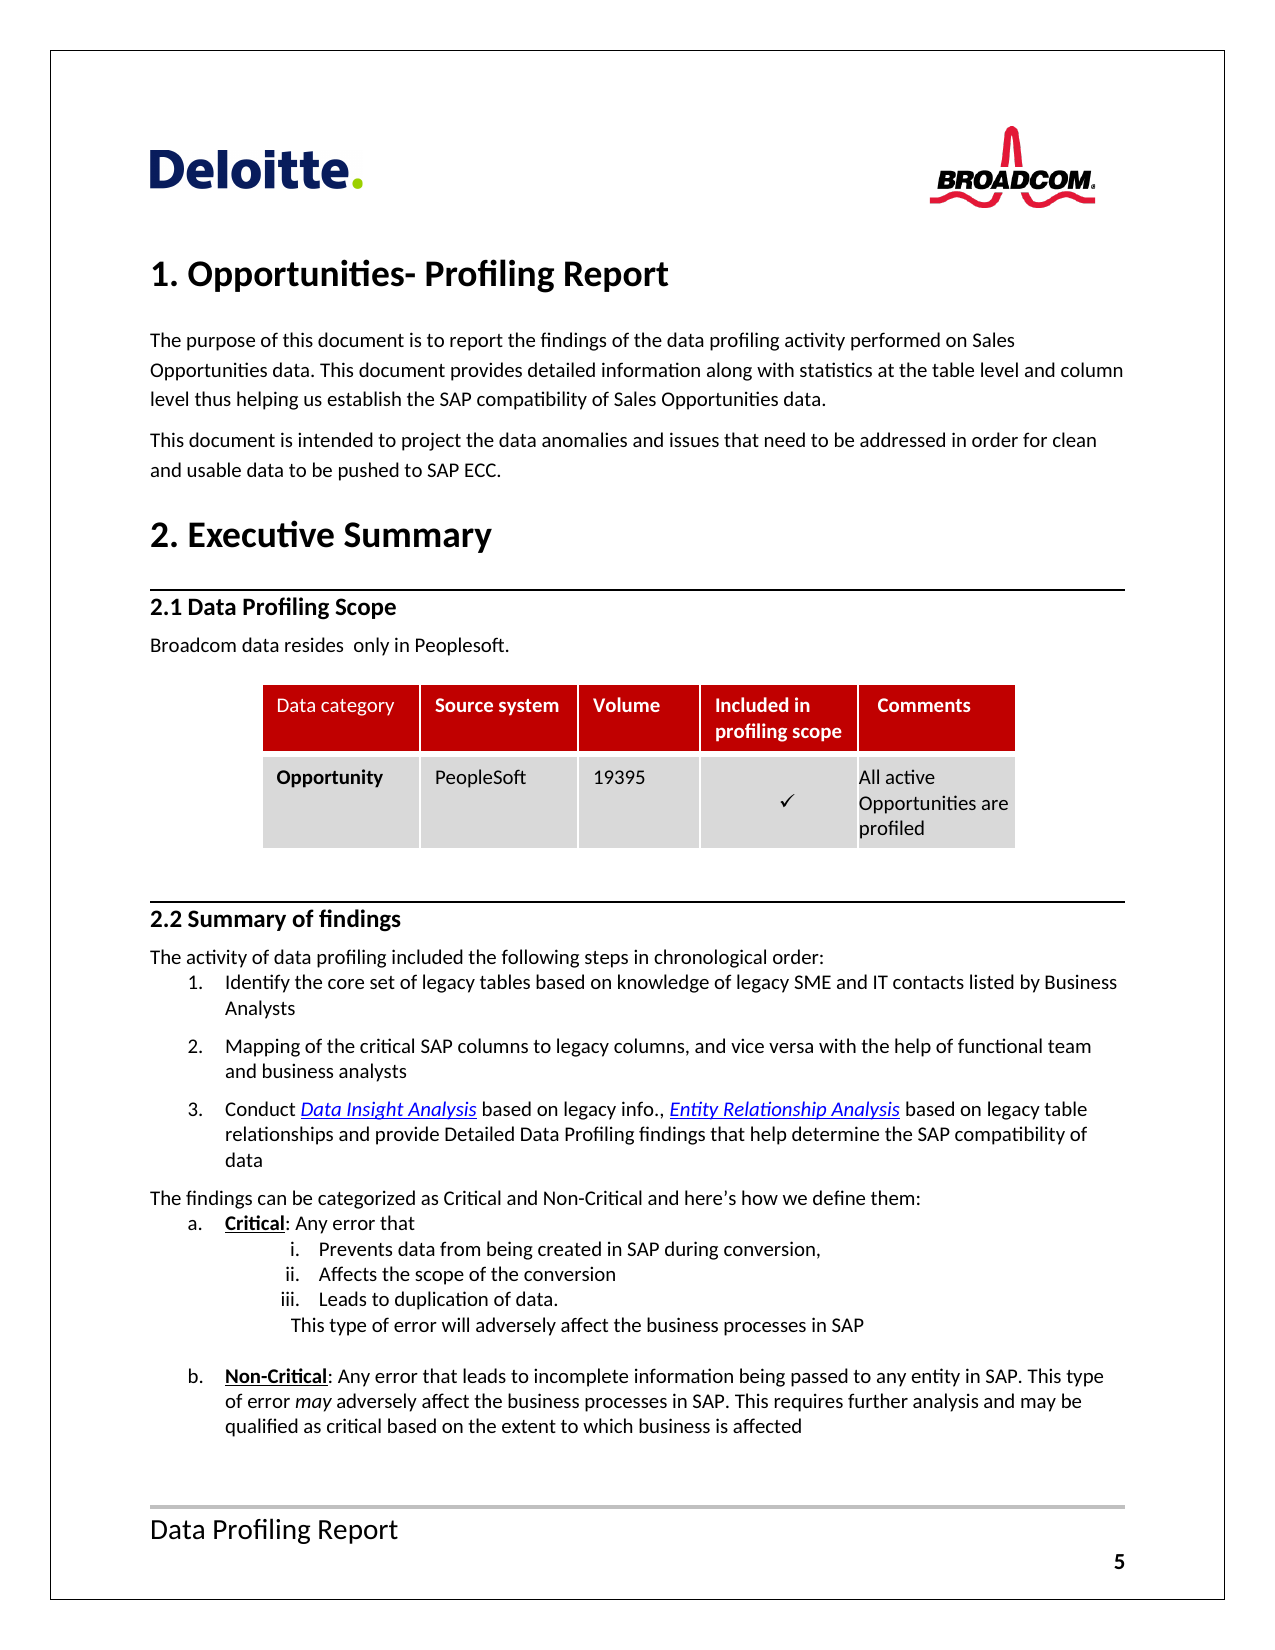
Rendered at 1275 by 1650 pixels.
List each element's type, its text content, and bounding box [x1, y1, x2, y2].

table_cell PeopleSoft [421, 757, 577, 848]
table_cell Opportunity [263, 757, 419, 848]
text The purpose of this document is to report the findings of the data profiling activity performed on Sales Opportunities data. This document provides detailed information along with statistics at the table level and column level thus helping us establish the SAP compatibility of Sales Opportunities data. [150, 328, 1125, 411]
text This type of error will adversely affect the business processes in SAP [225, 1312, 1125, 1337]
text The activity of data profiling included the following steps in chronological order: [150, 944, 1125, 969]
picture [929, 126, 1096, 208]
list Conduct Data Insight Analysis based on legacy info., Entity Relationship Analysis based on legacy table relationships and provide Detailed Data Profiling findings that help determine the SAP compatibility of data [187, 1096, 1125, 1172]
list Identify the core set of legacy tables based on knowledge of legacy SME and IT contacts listed by Business Analysts [187, 969, 1125, 1020]
subtitle Summary of findings [150, 903, 1125, 933]
table_cell [701, 757, 857, 848]
text Broadcom data resides only in Peoplesoft. [150, 632, 1125, 657]
list Leads to duplication of data. [300, 1287, 1125, 1312]
subtitle Data Profiling Scope [150, 591, 1125, 621]
subtitle Opportunities- Profiling Report [150, 250, 1125, 296]
table_header Comments [859, 685, 1015, 751]
picture [150, 150, 363, 189]
list Critical: Any error that [187, 1210, 1125, 1236]
list Mapping of the critical SAP columns to legacy columns, and vice versa with the help of functional team and business analysts [187, 1033, 1125, 1084]
table_cell All active Opportunities are profiled [859, 757, 1015, 848]
table_cell 19395 [579, 757, 699, 848]
table_header Volume [579, 685, 699, 751]
list Prevents data from being created in SAP during conversion, [300, 1236, 1125, 1261]
list Affects the scope of the conversion [300, 1261, 1125, 1287]
table_header Source system [421, 685, 577, 751]
table_header Data category [263, 685, 419, 751]
subtitle Executive Summary [150, 511, 1125, 557]
text This document is intended to project the data anomalies and issues that need to be addressed in order for clean and usable data to be pushed to SAP ECC. [150, 428, 1125, 482]
list Non-Critical: Any error that leads to incomplete information being passed to any entity in SAP. This type of error may adversely affect the business processes in SAP. This requires further analysis and may be qualified as critical based on the extent to which business is affected [187, 1363, 1125, 1439]
text The findings can be categorized as Critical and Non-Critical and here’s how we define them: [150, 1185, 1125, 1210]
table_header Included in profiling scope [701, 685, 857, 751]
